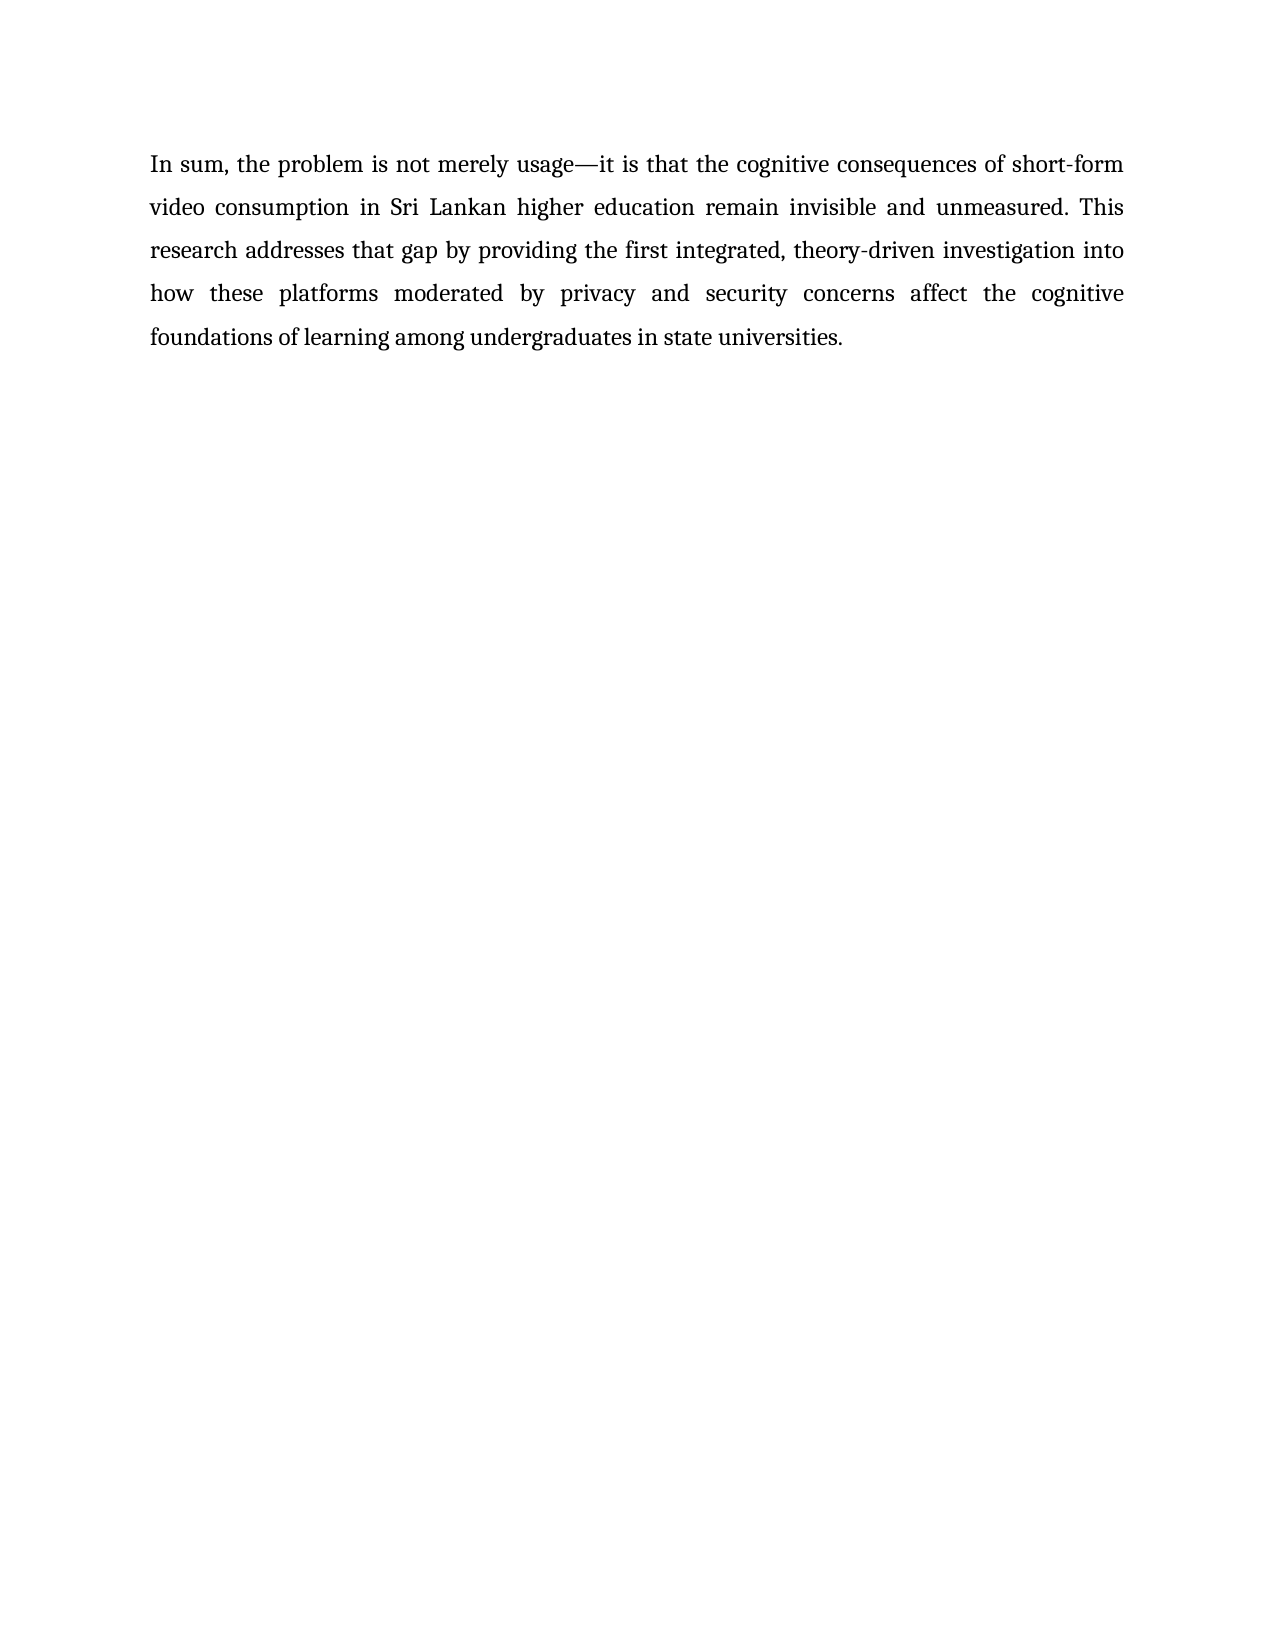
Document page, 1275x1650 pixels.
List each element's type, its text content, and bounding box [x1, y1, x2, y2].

text In sum, the problem is not merely usage—it is that the cognitive consequences of short-form video consumption in Sri Lankan higher education remain invisible and unmeasured. This research addresses that gap by providing the first integrated, theory-driven investigation into how these platforms moderated by privacy and security concerns affect the cognitive foundations of learning among undergraduates in state universities. [150, 150, 1125, 351]
